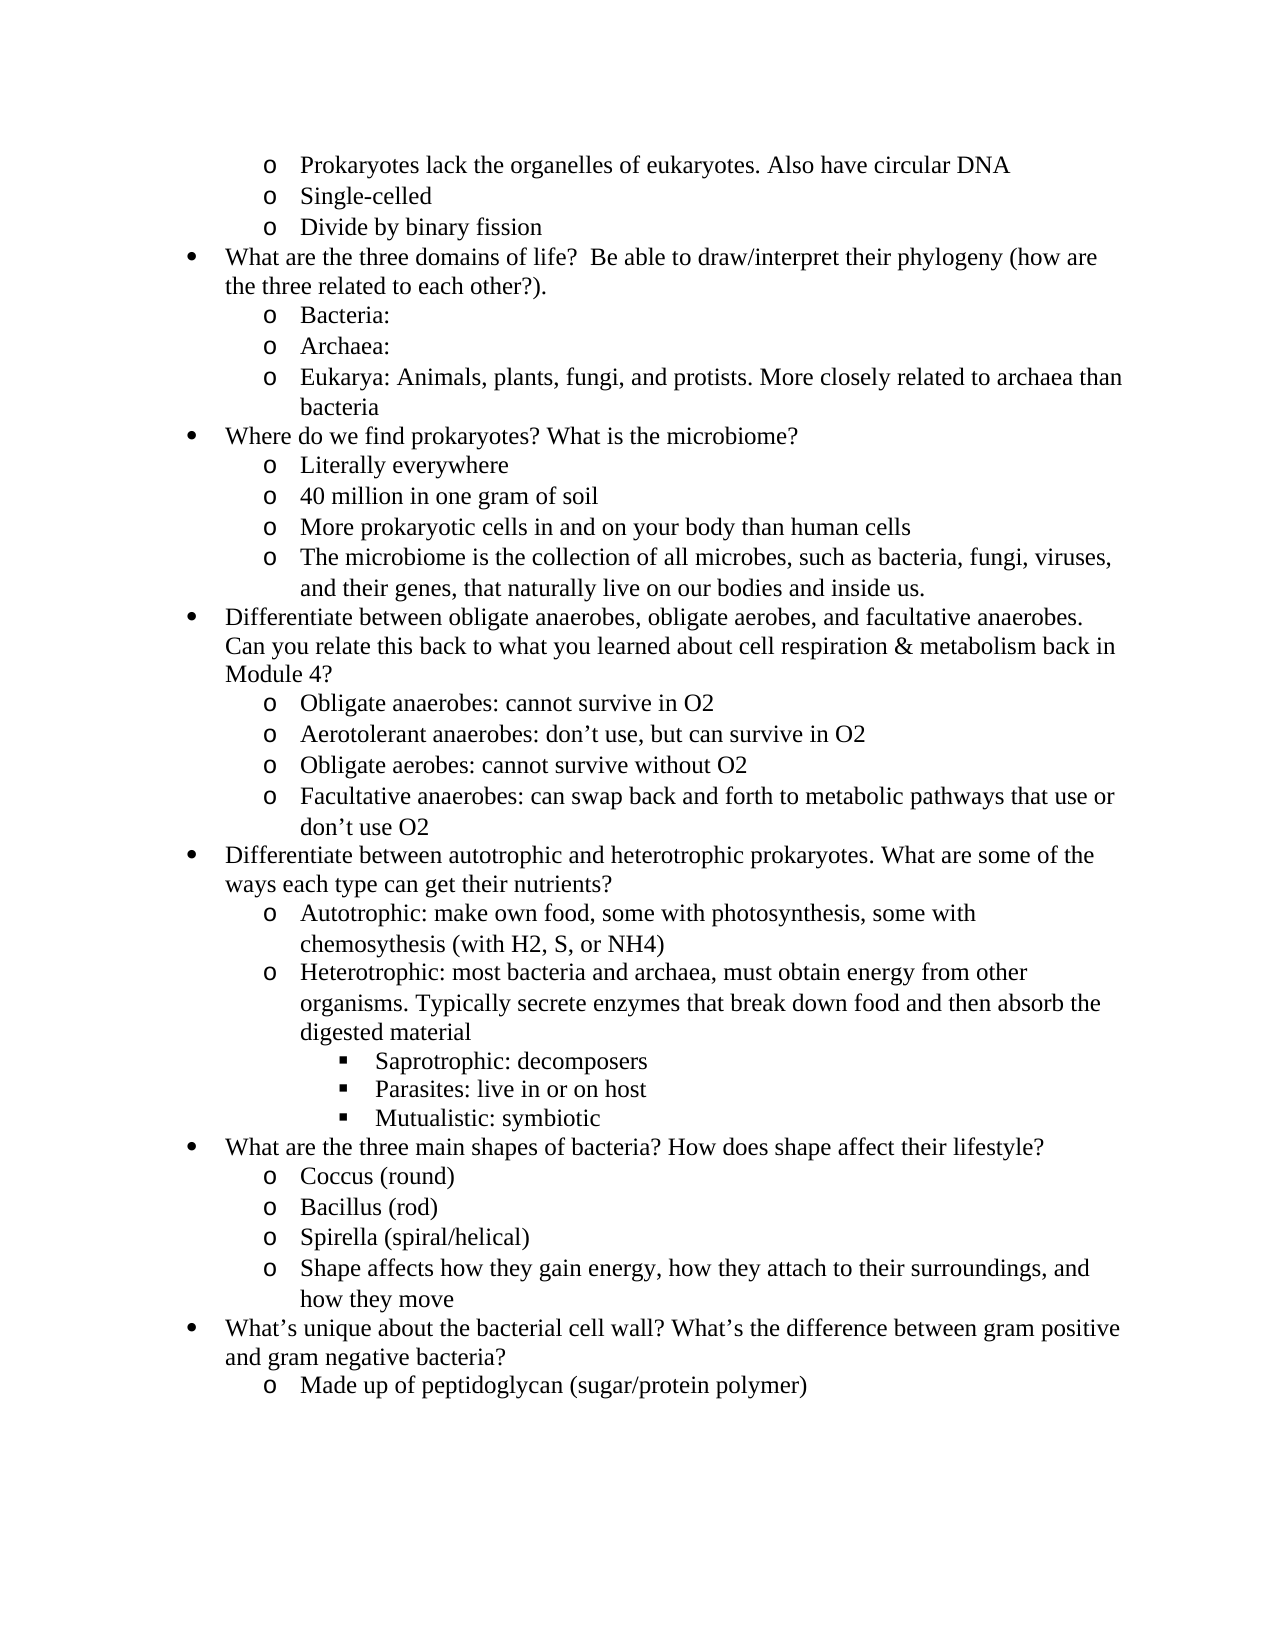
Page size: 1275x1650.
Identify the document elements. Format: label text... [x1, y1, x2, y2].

list Shape affects how they gain energy, how they attach to their surroundings, and how they move [262, 1253, 1125, 1313]
list Differentiate between autotrophic and heterotrophic prokaryotes. What are some of the ways each type can get their nutrients? [187, 840, 1125, 898]
list Where do we find prokaryotes? What is the microbiome? [187, 421, 1125, 450]
list What are the three domains of life? Be able to draw/interpret their phylogeny (how are the three related to each other?). [187, 242, 1125, 300]
list Prokaryotes lack the organelles of eukaryotes. Also have circular DNA [262, 150, 1125, 181]
list What’s unique about the bacterial cell wall? What’s the difference between gram positive and gram negative bacteria? [187, 1313, 1125, 1370]
list The microbiome is the collection of all microbes, such as bacteria, fungi, viruses, and their genes, that naturally live on our bodies and inside us. [262, 542, 1125, 602]
list Made up of peptidoglycan (sugar/protein polymer) [262, 1370, 1125, 1401]
list 40 million in one gram of soil [262, 481, 1125, 512]
list Divide by binary fission [262, 212, 1125, 242]
list Archaea: [262, 331, 1125, 362]
list Autotrophic: make own food, some with photosynthesis, some with chemosythesis (with H2, S, or NH4) [262, 898, 1125, 957]
list Bacillus (rod) [262, 1192, 1125, 1222]
list Mutualistic: symbiotic [337, 1103, 1125, 1132]
list Aerotolerant anaerobes: don’t use, but can survive in O2 [262, 719, 1125, 750]
list Single-celled [262, 181, 1125, 212]
list Coccus (round) [262, 1161, 1125, 1192]
list Obligate anaerobes: cannot survive in O2 [262, 688, 1125, 719]
list Obligate aerobes: cannot survive without O2 [262, 750, 1125, 781]
list Bacteria: [262, 300, 1125, 331]
list Saprotrophic: decomposers [337, 1046, 1125, 1074]
list Literally everywhere [262, 450, 1125, 481]
list Eukarya: Animals, plants, fungi, and protists. More closely related to archaea than bacteria [262, 362, 1125, 421]
list Differentiate between obligate anaerobes, obligate aerobes, and facultative anaerobes. Can you relate this back to what you learned about cell respiration & metabolism back in Module 4? [187, 602, 1125, 688]
list Facultative anaerobes: can swap back and forth to metabolic pathways that use or don’t use O2 [262, 781, 1125, 840]
list Spirella (spiral/helical) [262, 1222, 1125, 1253]
list Heterotrophic: most bacteria and archaea, must obtain energy from other organisms. Typically secrete enzymes that break down food and then absorb the digested material [262, 957, 1125, 1046]
list More prokaryotic cells in and on your body than human cells [262, 512, 1125, 542]
list What are the three main shapes of bacteria? How does shape affect their lifestyle? [187, 1132, 1125, 1161]
list Parasites: live in or on host [337, 1074, 1125, 1103]
